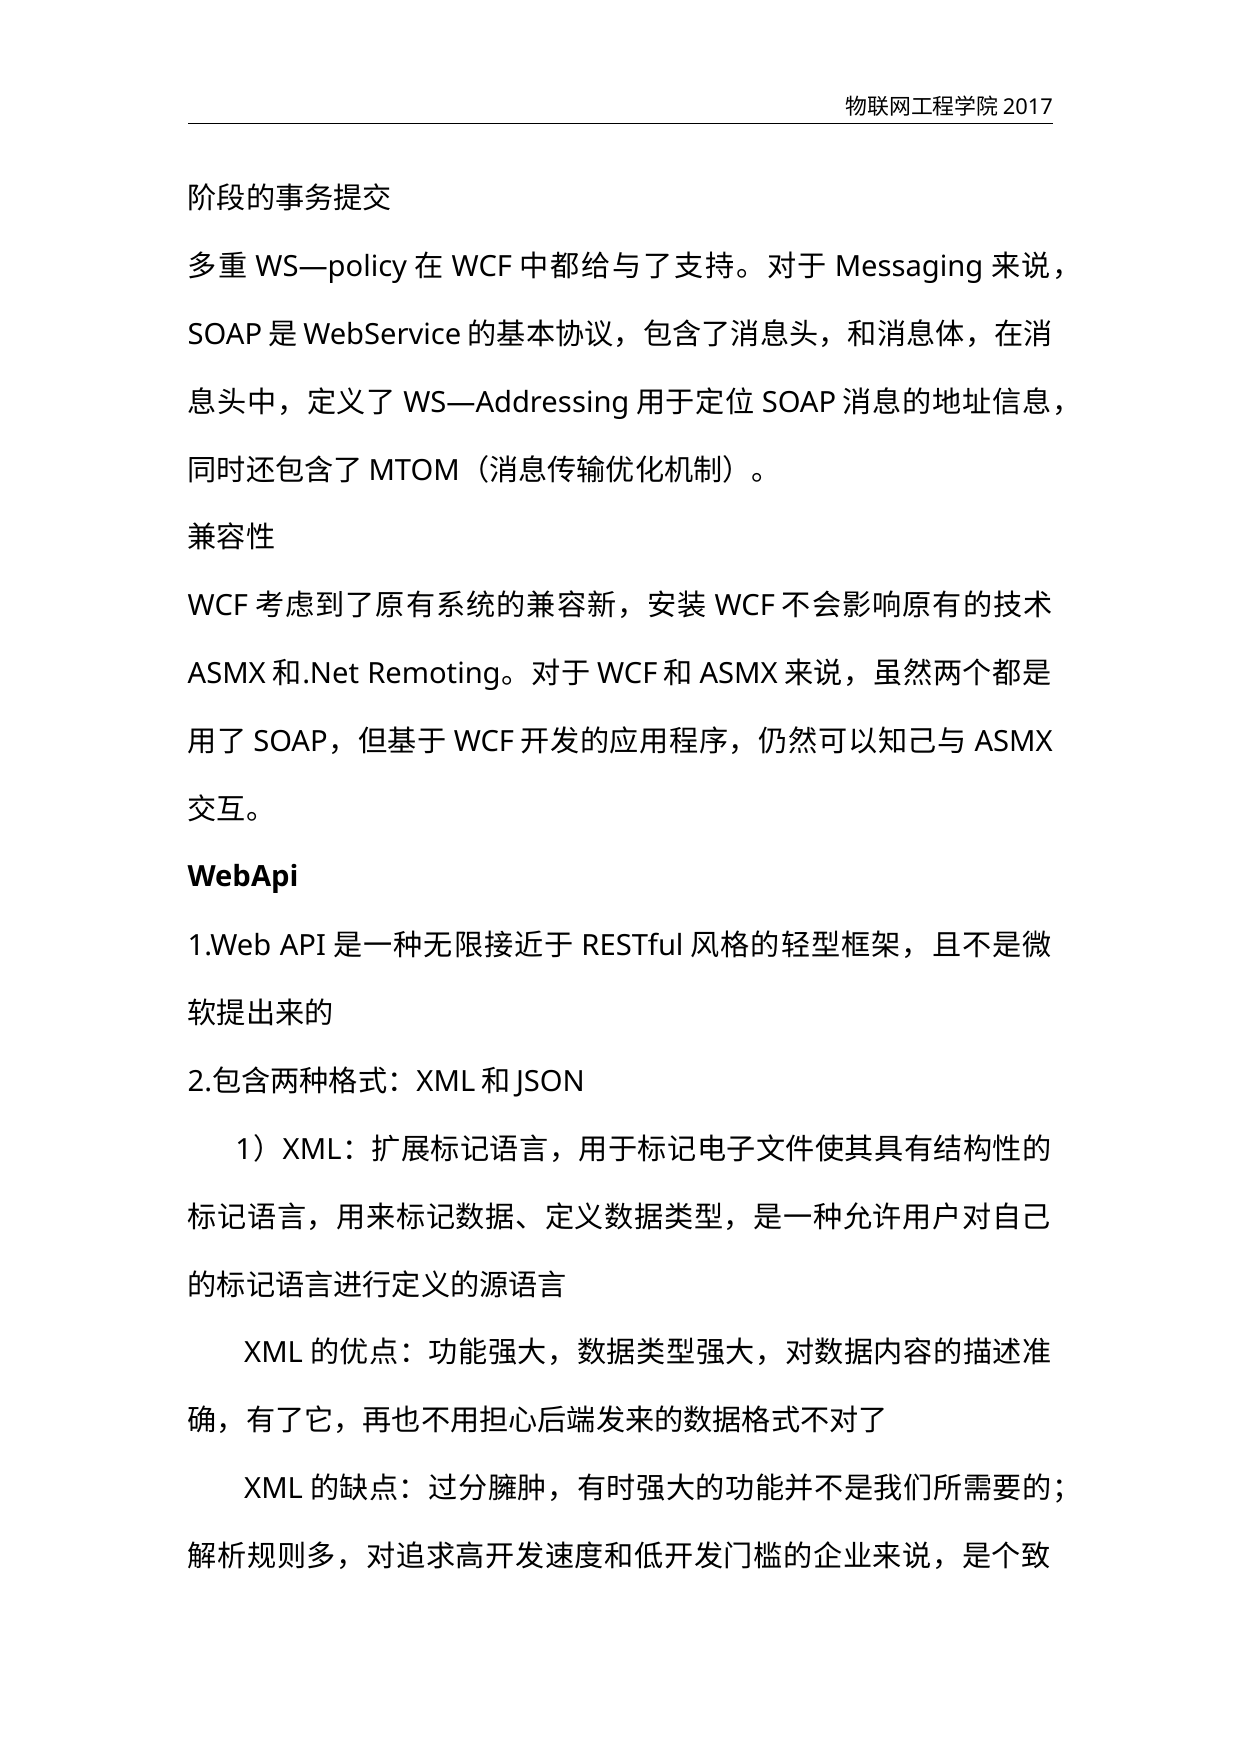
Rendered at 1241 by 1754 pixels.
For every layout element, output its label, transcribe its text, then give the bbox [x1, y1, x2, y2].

text 2.包含两种格式：XML和JSON [187, 1044, 1053, 1112]
text WebApi [187, 841, 1053, 909]
text 兼容性 [187, 501, 1053, 569]
text 多重WS—policy在WCF中都给与了支持。对于Messaging来说，SOAP是WebService的基本协议，包含了消息头，和消息体，在消息头中，定义了WS—Addressing用于定位SOAP消息的地址信息，同时还包含了MTOM（消息传输优化机制）。 [187, 229, 1053, 501]
text WCF考虑到了原有系统的兼容新，安装WCF不会影响原有的技术ASMX和.Net Remoting。对于WCF和ASMX来说，虽然两个都是用了SOAP，但基于WCF开发的应用程序，仍然可以知己与ASMX交互。 [187, 569, 1053, 841]
text XML的优点：功能强大，数据类型强大，对数据内容的描述准确，有了它，再也不用担心后端发来的数据格式不对了 [187, 1316, 1053, 1452]
text 1）XML：扩展标记语言，用于标记电子文件使其具有结构性的标记语言，用来标记数据、定义数据类型，是一种允许用户对自己的标记语言进行定义的源语言 [187, 1112, 1053, 1316]
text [187, 1452, 1053, 1588]
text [187, 162, 1053, 229]
text 1.Web API是一种无限接近于RESTful风格的轻型框架，且不是微软提出来的 [187, 909, 1053, 1044]
